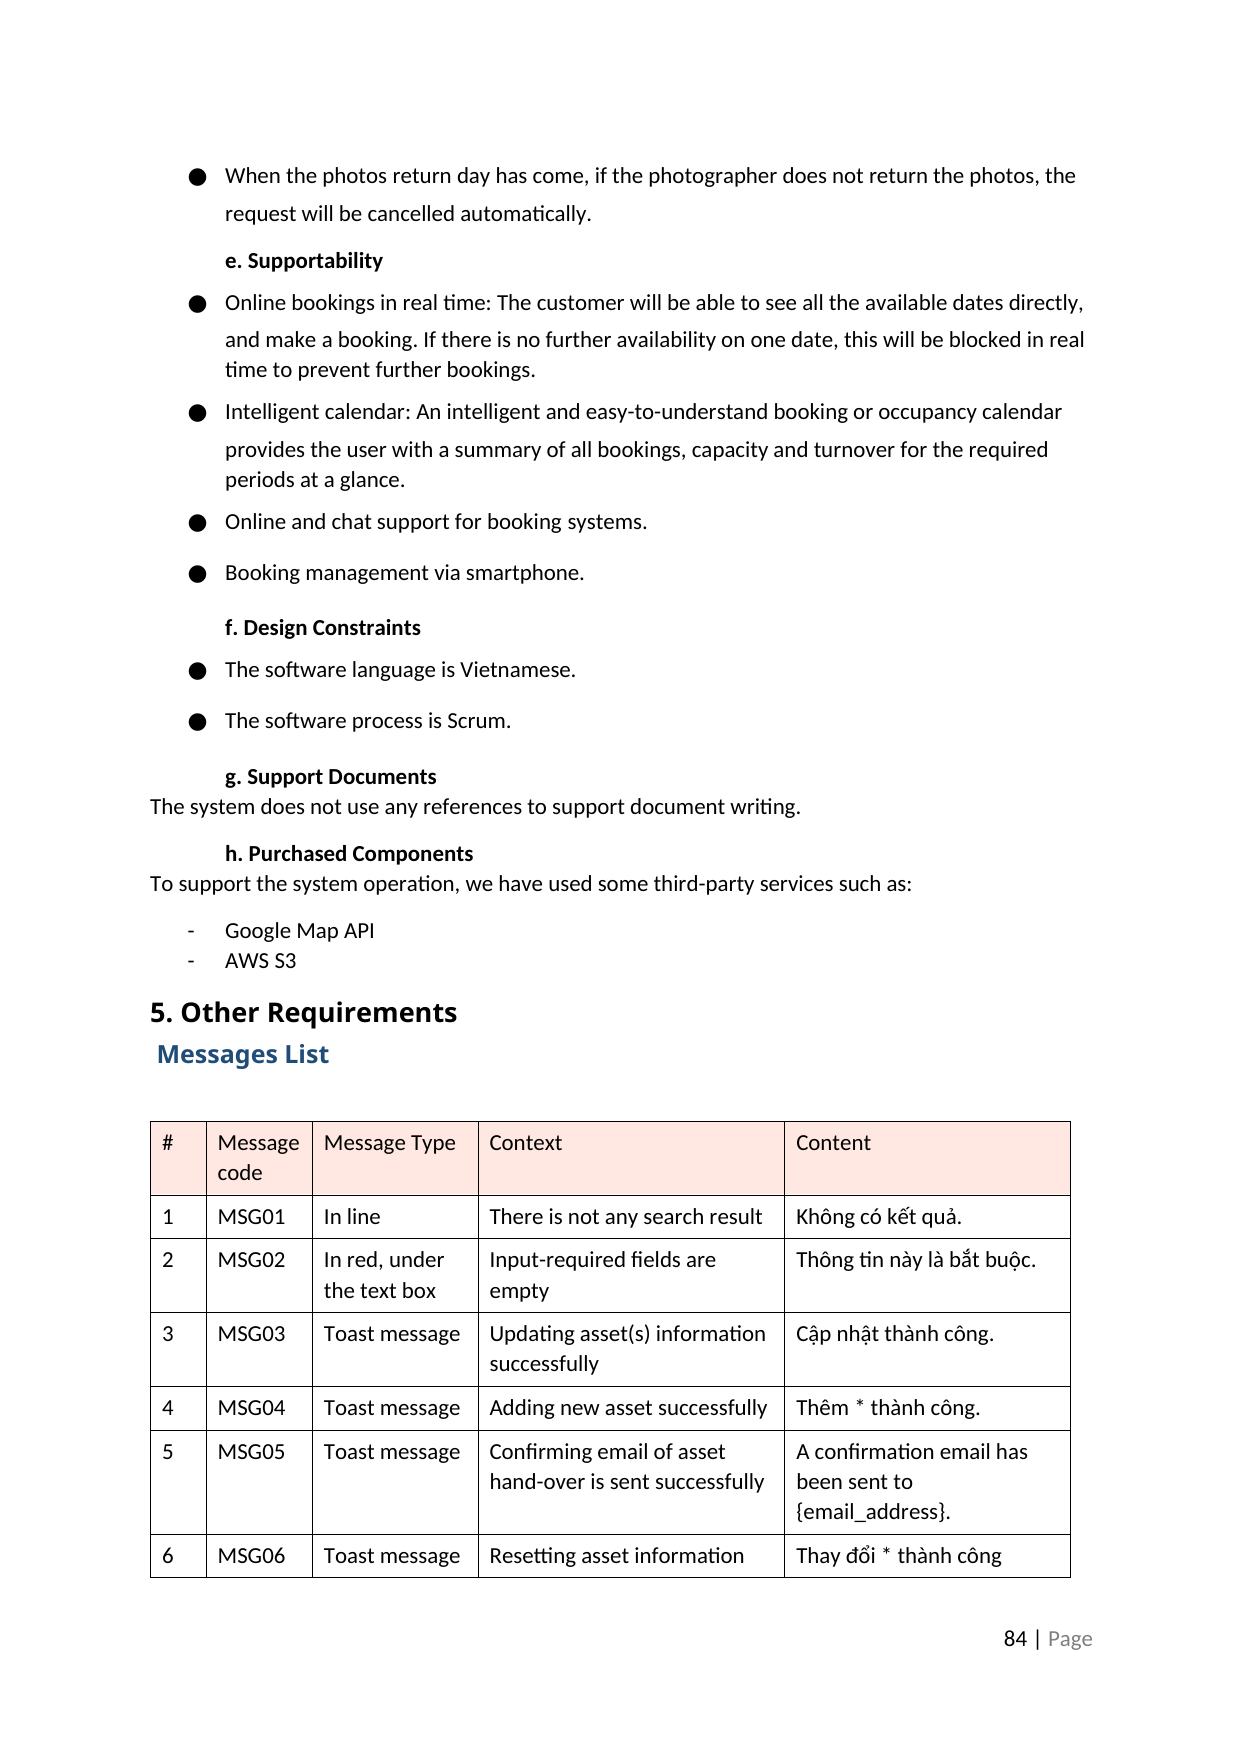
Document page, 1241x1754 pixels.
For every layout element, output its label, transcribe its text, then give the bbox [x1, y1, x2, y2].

table_cell 1 [151, 1196, 206, 1238]
table_cell Input-required fields are empty [479, 1239, 784, 1312]
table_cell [785, 1535, 1070, 1577]
table_cell MSG05 [207, 1431, 312, 1534]
table_cell There is not any search result [479, 1196, 784, 1238]
table_cell 5 [151, 1431, 206, 1534]
table_cell A confirmation email has been sent to {email_address}. [785, 1431, 1070, 1534]
text To support the system operation, we have used some third-party services such as: [150, 869, 1093, 897]
list Online bookings in real time: The customer will be able to see all the available dates directly, and make a booking. If there is no further availability on one date, this will be blocked in real time to prevent further bookings. [187, 276, 1093, 384]
table_cell Toast message [313, 1313, 478, 1386]
table_cell 3 [151, 1313, 206, 1386]
list Google Map API [187, 916, 1093, 944]
list Booking management via smartphone. [187, 546, 1093, 593]
table_cell Updating asset(s) information successfully [479, 1313, 784, 1386]
table_cell 2 [151, 1239, 206, 1312]
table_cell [479, 1535, 784, 1577]
subtitle e. Supportability [187, 246, 1093, 274]
table_cell MSG04 [207, 1387, 312, 1429]
list The software process is Scrum. [187, 694, 1093, 741]
subtitle g. Support Documents [187, 762, 1093, 790]
list Intelligent calendar: An intelligent and easy-to-understand booking or occupancy calendar provides the user with a summary of all bookings, capacity and turnover for the required periods at a glance. [187, 386, 1093, 493]
list When the photos return day has come, if the photographer does not return the photos, the request will be cancelled automatically. [187, 150, 1093, 227]
table_header # [151, 1122, 206, 1194]
table_cell Toast message [313, 1535, 478, 1577]
table_cell MSG02 [207, 1239, 312, 1312]
table_cell Toast message [313, 1431, 478, 1534]
subtitle h. Purchased Components [187, 839, 1093, 867]
subtitle 5. Other Requirements [150, 993, 1093, 1030]
list Online and chat support for booking systems. [187, 495, 1093, 542]
table_cell Cập nhật thành công. [785, 1313, 1070, 1386]
table_cell 6 [151, 1535, 206, 1577]
table_header Content [785, 1122, 1070, 1194]
table_cell Adding new asset successfully [479, 1387, 784, 1429]
table_cell In red, under the text box [313, 1239, 478, 1312]
table_header Message code [207, 1122, 312, 1194]
subtitle f. Design Constraints [187, 613, 1093, 642]
table_cell Không có kết quả. [785, 1196, 1070, 1238]
list The software language is Vietnamese. [187, 644, 1093, 691]
table_header Message Type [313, 1122, 478, 1194]
table_cell MSG06 [207, 1535, 312, 1577]
table_cell Thông tin này là bắt buộc. [785, 1239, 1070, 1312]
table_cell MSG03 [207, 1313, 312, 1386]
table_cell 4 [151, 1387, 206, 1429]
table_cell Confirming email of asset hand-over is sent successfully [479, 1431, 784, 1534]
text The system does not use any references to support document writing. [150, 792, 1093, 820]
table_cell Thêm * thành công. [785, 1387, 1070, 1429]
table_header Context [479, 1122, 784, 1194]
table_cell Toast message [313, 1387, 478, 1429]
subtitle Messages List [150, 1037, 1093, 1071]
table_cell In line [313, 1196, 478, 1238]
list AWS S3 [187, 946, 1093, 974]
table_cell MSG01 [207, 1196, 312, 1238]
